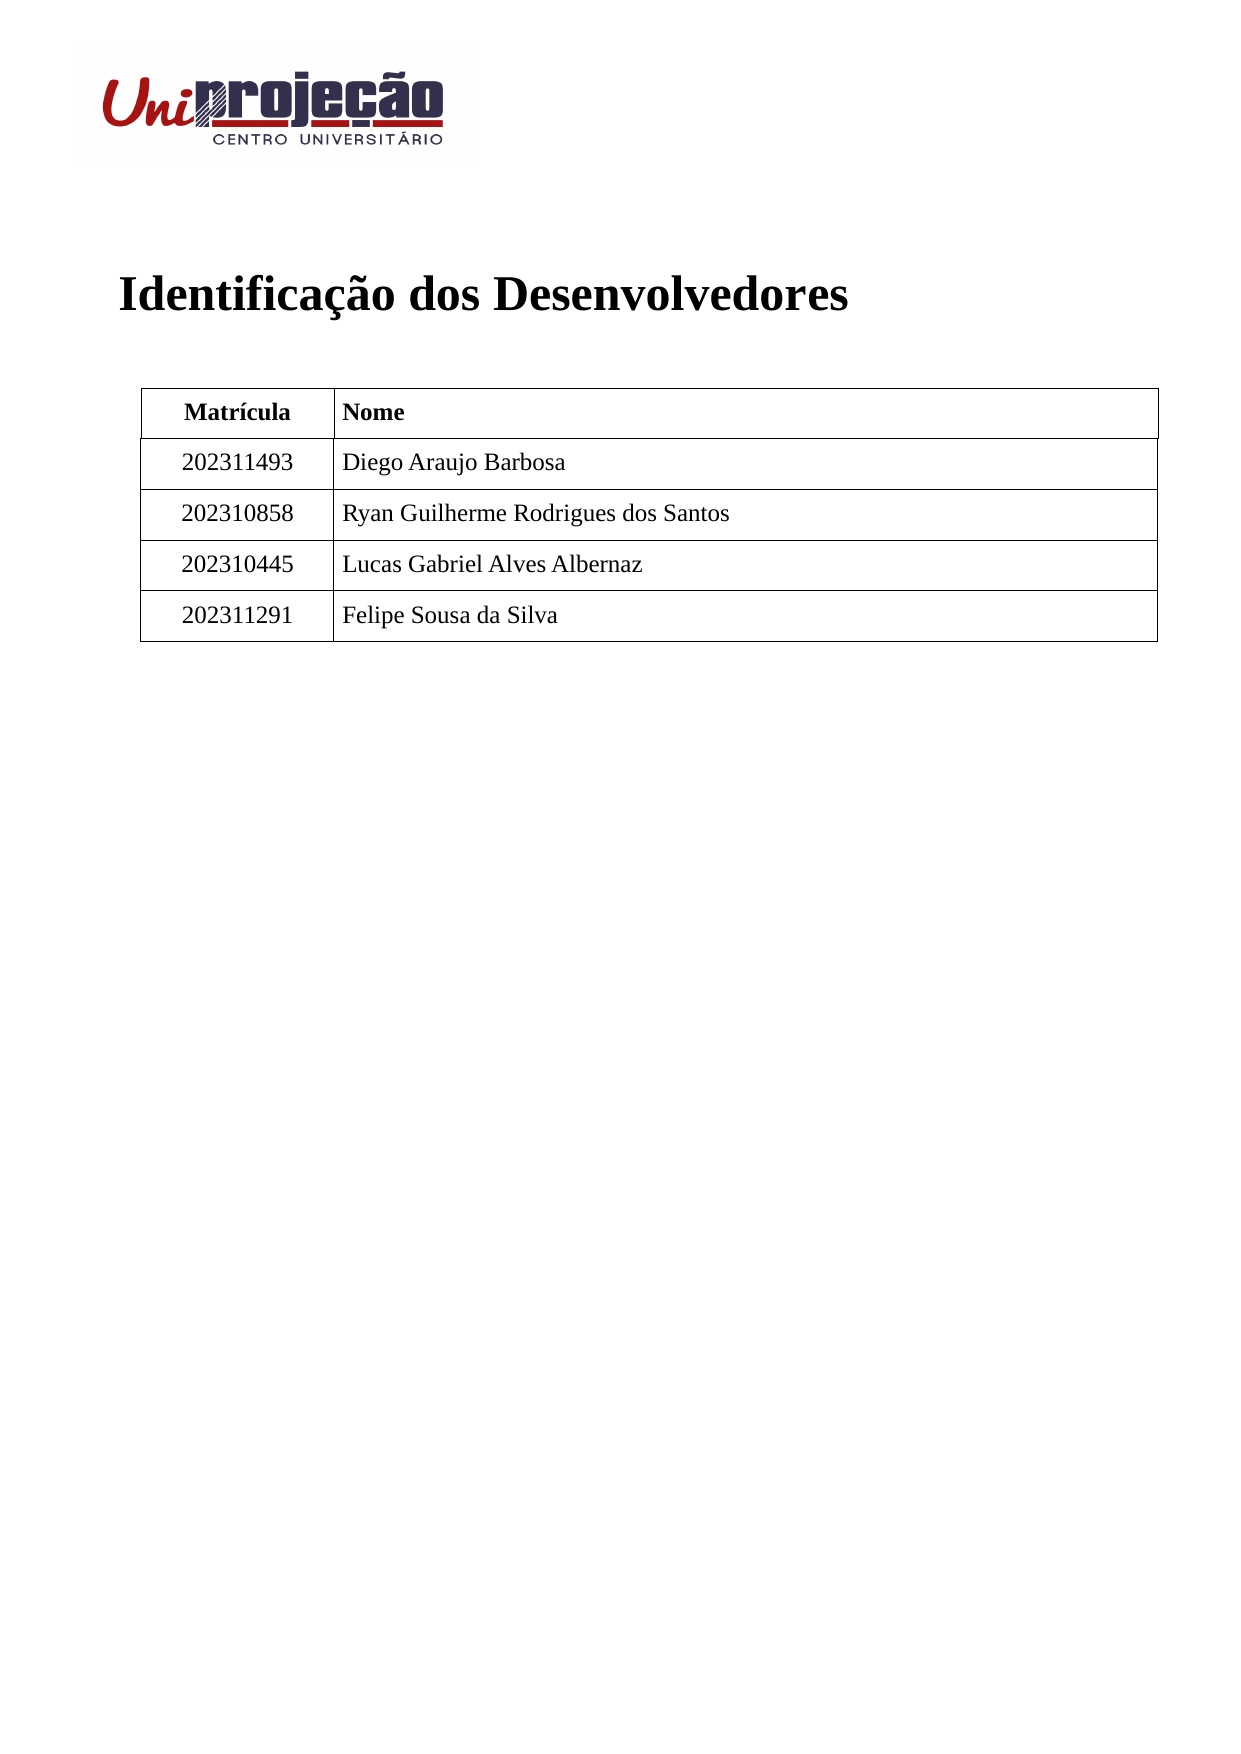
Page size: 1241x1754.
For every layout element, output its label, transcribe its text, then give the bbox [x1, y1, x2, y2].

table_cell 202310858 [141, 490, 333, 539]
table_cell 202311291 [141, 591, 333, 641]
table_cell Felipe Sousa da Silva [334, 591, 1157, 641]
table_header Matrícula [142, 389, 334, 438]
table_cell 202310445 [141, 541, 333, 590]
table_cell Diego Araujo Barbosa [334, 439, 1157, 489]
table_cell Ryan Guilherme Rodrigues dos Santos [334, 490, 1157, 539]
subtitle Identificação dos Desenvolvedores [118, 264, 1122, 322]
picture [76, 44, 474, 167]
table_cell Lucas Gabriel Alves Albernaz [334, 541, 1157, 590]
table_header Nome [335, 389, 1158, 438]
table_cell 202311493 [141, 439, 333, 489]
